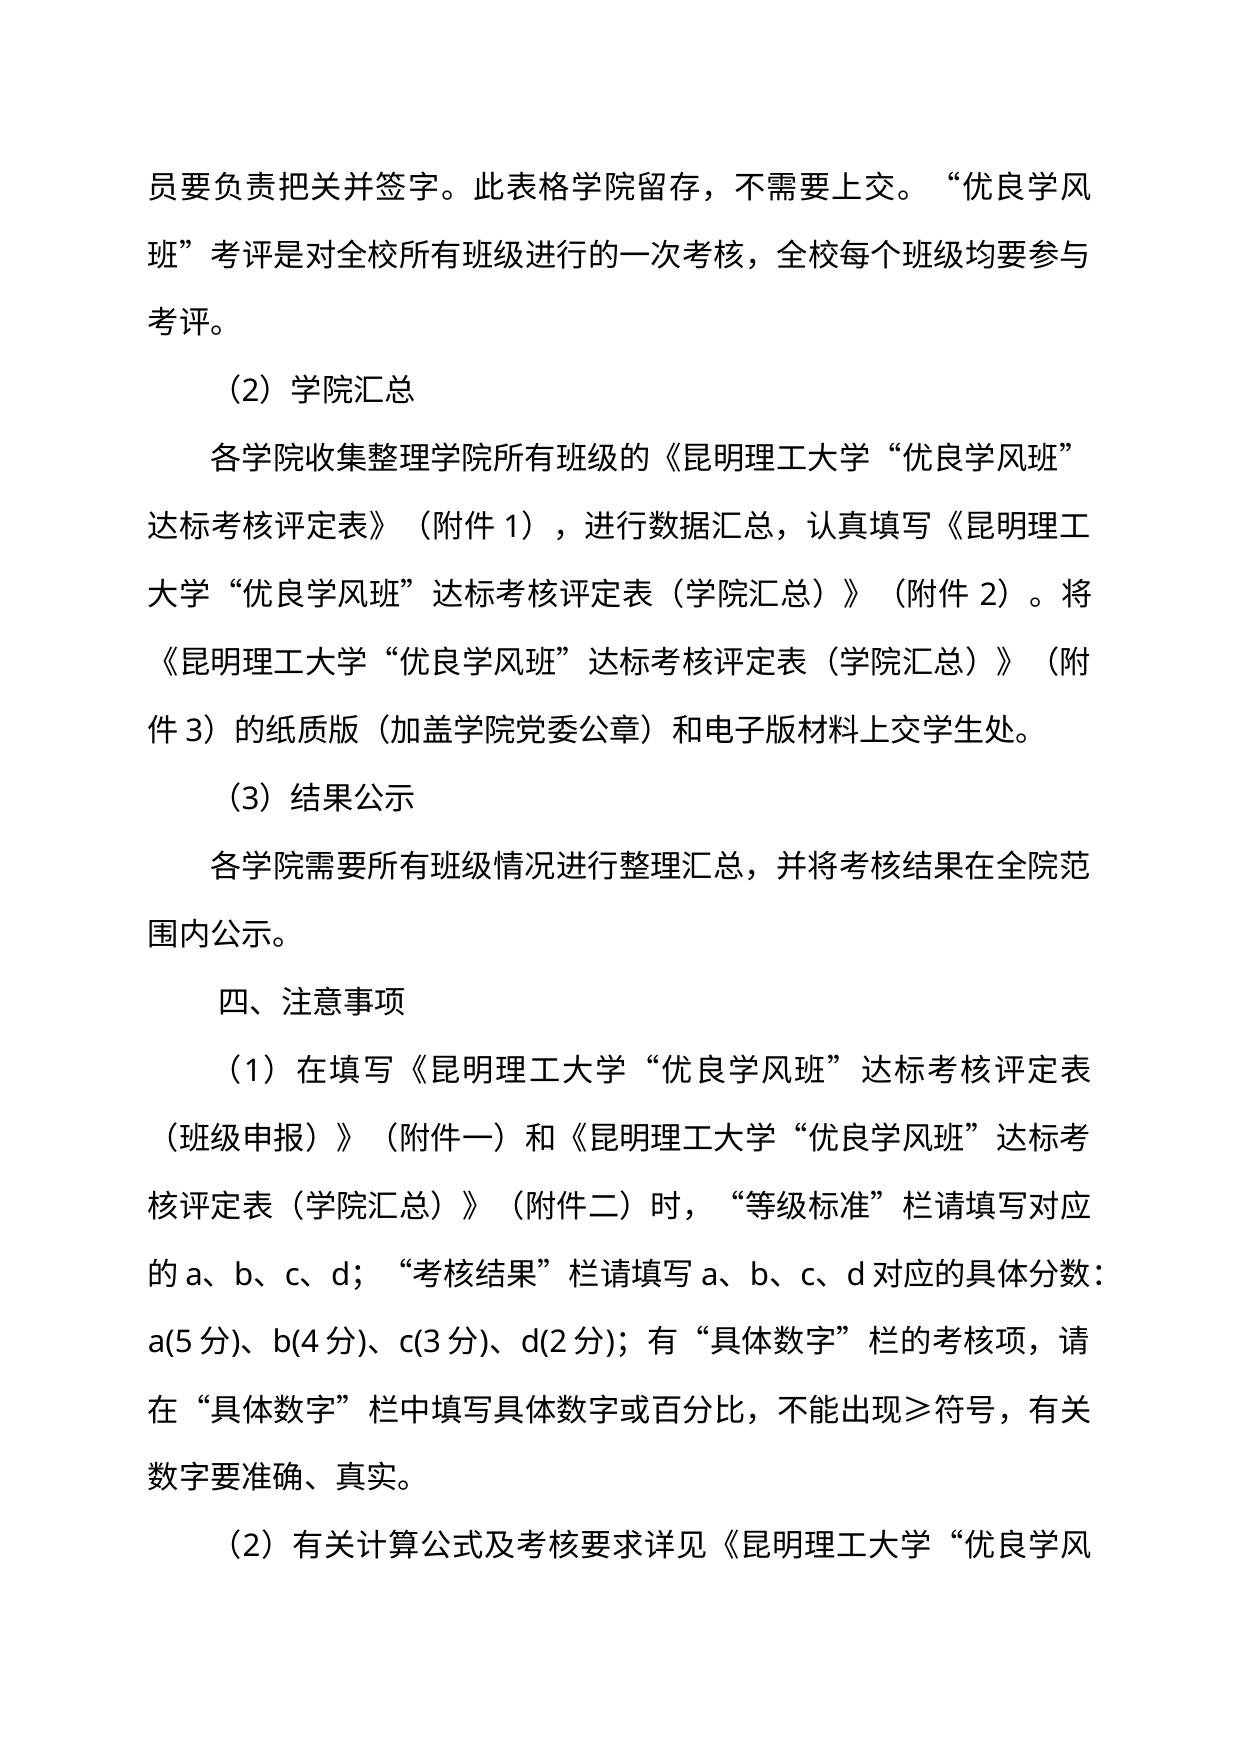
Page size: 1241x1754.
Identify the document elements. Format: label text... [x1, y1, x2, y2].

text 各学院收集整理学院所有班级的《昆明理工大学“优良学风班”达标考核评定表》（附件1），进行数据汇总，认真填写《昆明理工大学“优良学风班”达标考核评定表（学院汇总）》（附件2）。将《昆明理工大学“优良学风班”达标考核评定表（学院汇总）》（附件3）的纸质版（加盖学院党委公章）和电子版材料上交学生处。 [148, 433, 1092, 751]
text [148, 162, 1092, 343]
text （2）学院汇总 [148, 365, 1092, 411]
text 四、注意事项 [148, 977, 1092, 1022]
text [148, 1520, 1092, 1566]
text （3）结果公示 [148, 773, 1092, 819]
text （1）在填写《昆明理工大学“优良学风班”达标考核评定表（班级申报）》（附件一）和《昆明理工大学“优良学风班”达标考核评定表（学院汇总）》（附件二）时，“等级标准”栏请填写对应的a、b、c、d；“考核结果”栏请填写a、b、c、d对应的具体分数：a(5分)、b(4分)、c(3分)、d(2分)；有“具体数字”栏的考核项，请在“具体数字”栏中填写具体数字或百分比，不能出现≥符号，有关数字要准确、真实。 [148, 1045, 1092, 1498]
text 各学院需要所有班级情况进行整理汇总，并将考核结果在全院范围内公示。 [148, 841, 1092, 954]
